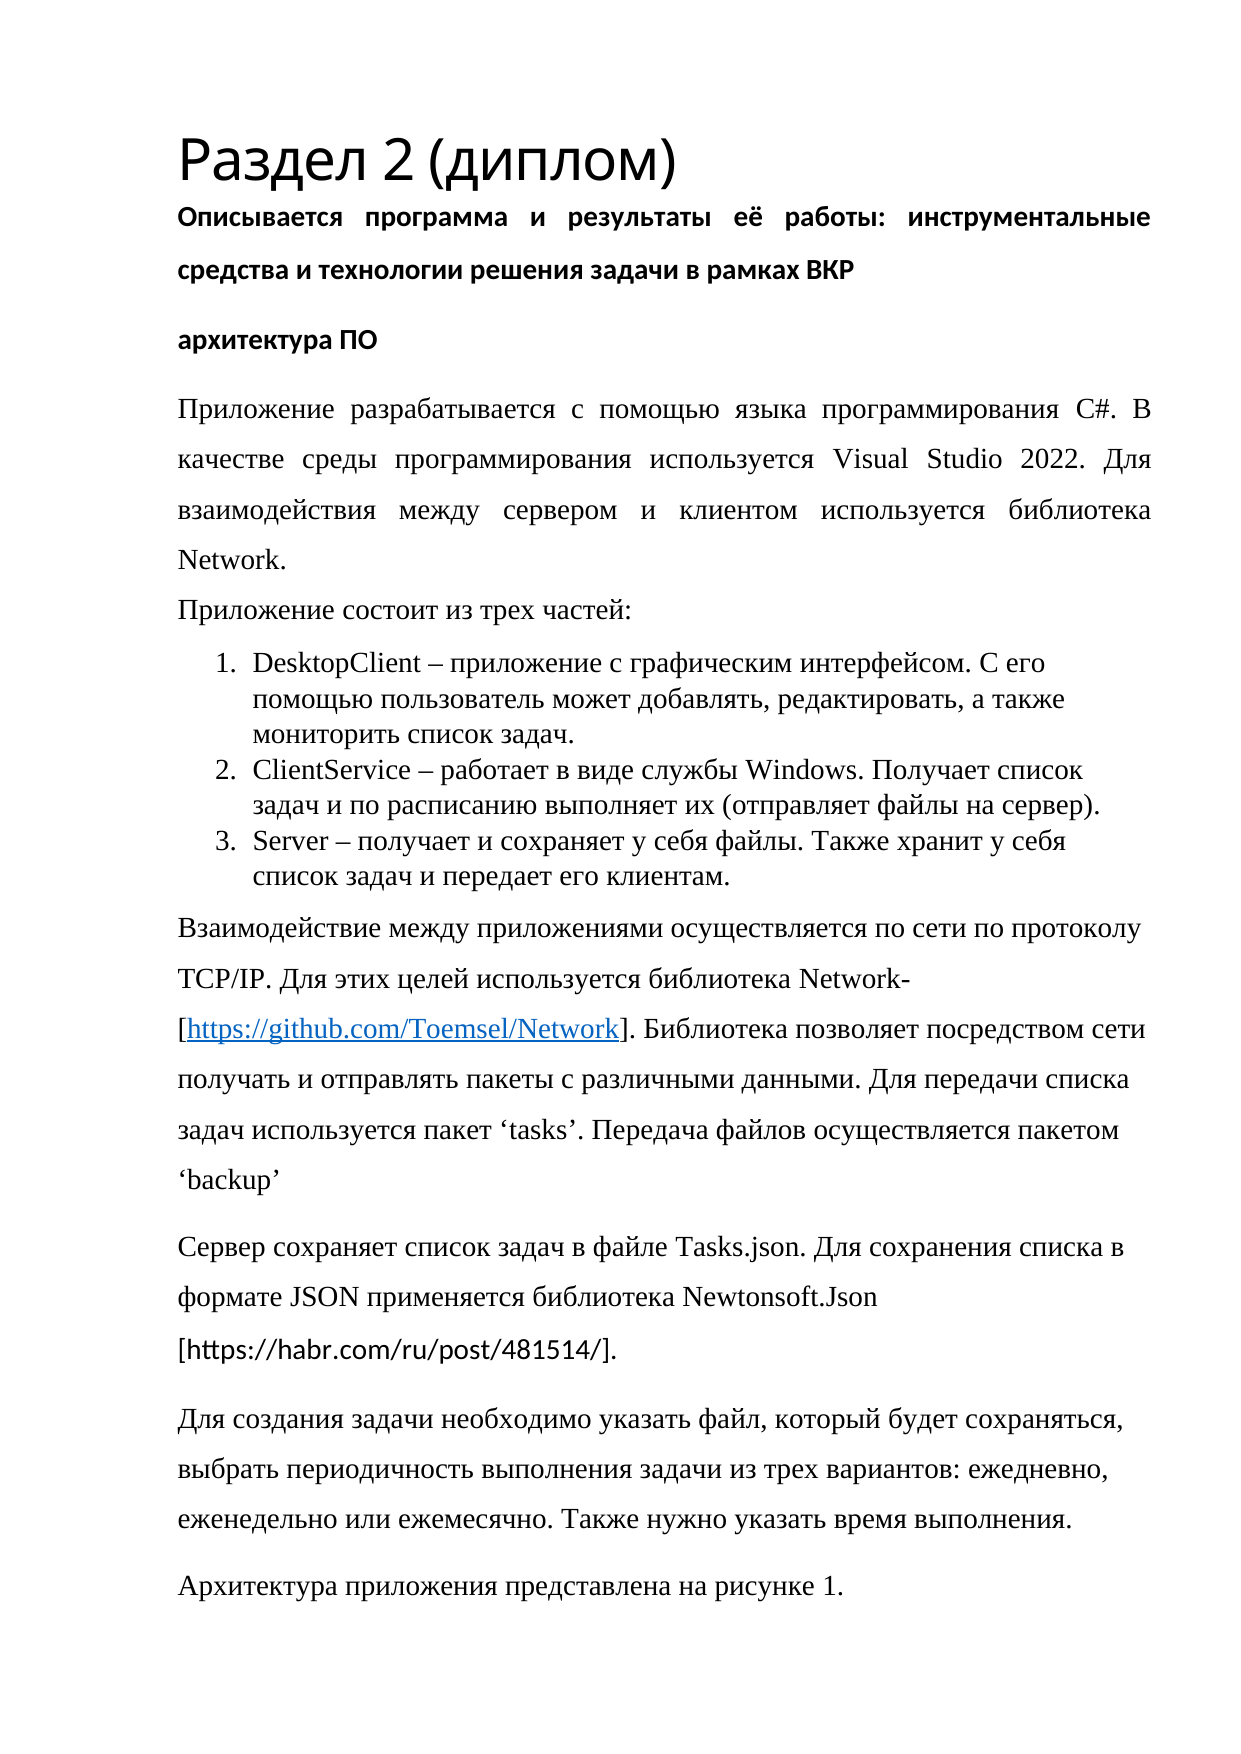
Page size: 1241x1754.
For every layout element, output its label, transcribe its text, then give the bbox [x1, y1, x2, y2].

text Для создания задачи необходимо указать файл, который будет сохраняться, выбрать периодичность выполнения задачи из трех вариантов: ежедневно, еженедельно или ежемесячно. Также нужно указать время выполнения. [177, 1401, 1152, 1535]
list ClientService – работает в виде службы Windows. Получает список задач и по расписанию выполняет их (отправляет файлы на сервер). [215, 752, 1152, 821]
text Взаимодействие между приложениями осуществляется по сети по протоколу TCP/IP. Для этих целей используется библиотека Network- [https://github.com/Toemsel/Network]. Библиотека позволяет посредством сети получать и отправлять пакеты с различными данными. Для передачи списка задач используется пакет ‘tasks’. Передача файлов осуществляется пакетом ‘backup’ [177, 911, 1152, 1196]
text Приложение состоит из трех частей: [177, 592, 1152, 626]
text Сервер сохраняет список задач в файле Tasks.json. Для сохранения списка в формате JSON применяется библиотека Newtonsoft.Json [https://habr.com/ru/post/481514/]. [177, 1229, 1152, 1366]
title Раздел 2 (диплом) [177, 118, 1152, 198]
text Приложение разрабатывается с помощью языка программирования C#. В качестве среды программирования используется Visual Studio 2022. Для взаимодействия между сервером и клиентом используется библиотека Network. [177, 391, 1152, 576]
list DesktopClient – приложение с графическим интерфейсом. С его помощью пользователь может добавлять, редактировать, а также мониторить список задач. [215, 645, 1152, 750]
text Архитектура приложения представлена на рисунке 1. [177, 1568, 1152, 1602]
text архитектура ПО [177, 321, 1152, 357]
list Server – получает и сохраняет у себя файлы. Также хранит у себя список задач и передает его клиентам. [215, 823, 1152, 892]
text Описывается программа и результаты её работы: инструментальные средства и технологии решения задачи в рамках ВКР [177, 198, 1152, 287]
